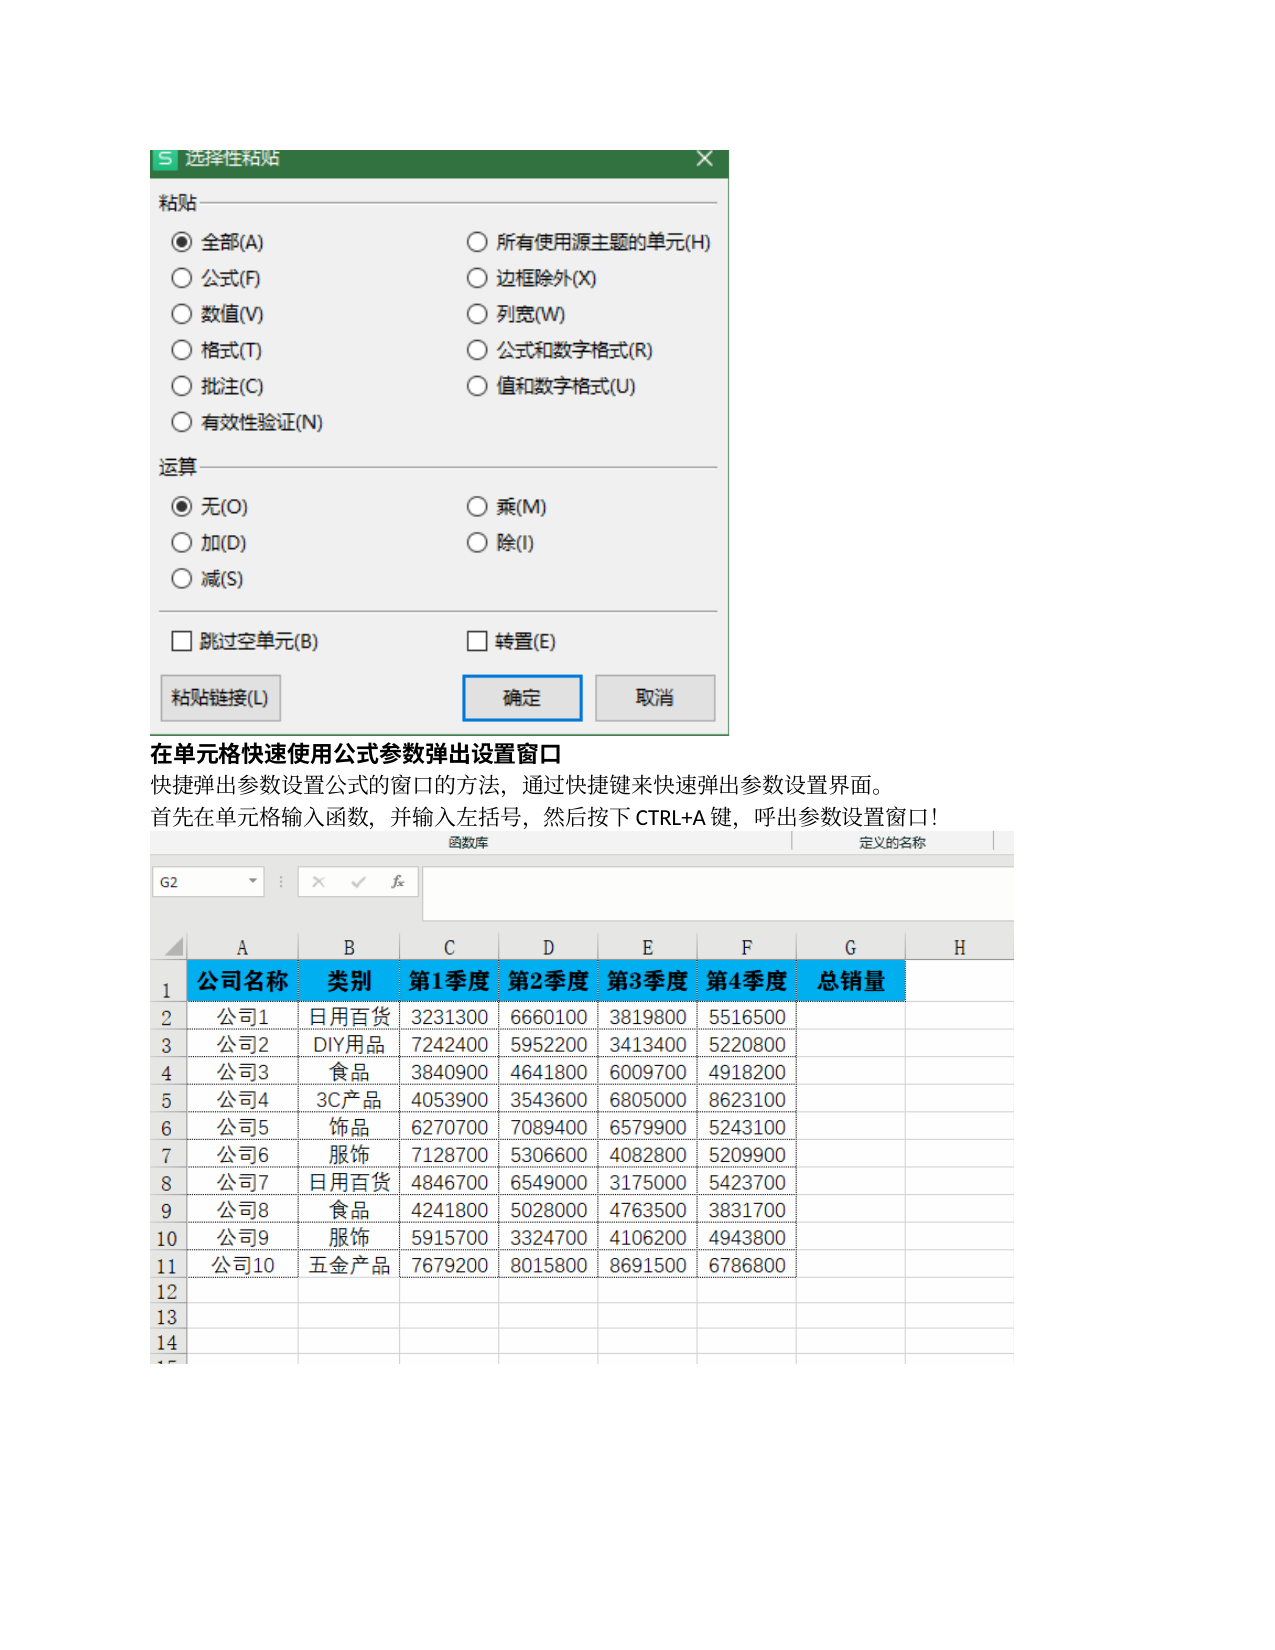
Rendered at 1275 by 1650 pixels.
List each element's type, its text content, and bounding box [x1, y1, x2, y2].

picture [150, 150, 730, 736]
text 首先在单元格输入函数，并输入左括号，然后按下CTRL+A键，呼出参数设置窗口！ [150, 800, 1125, 832]
text 快捷弹出参数设置公式的窗口的方法，通过快捷键来快速弹出参数设置界面。 [150, 769, 1125, 800]
picture [150, 831, 1014, 1364]
